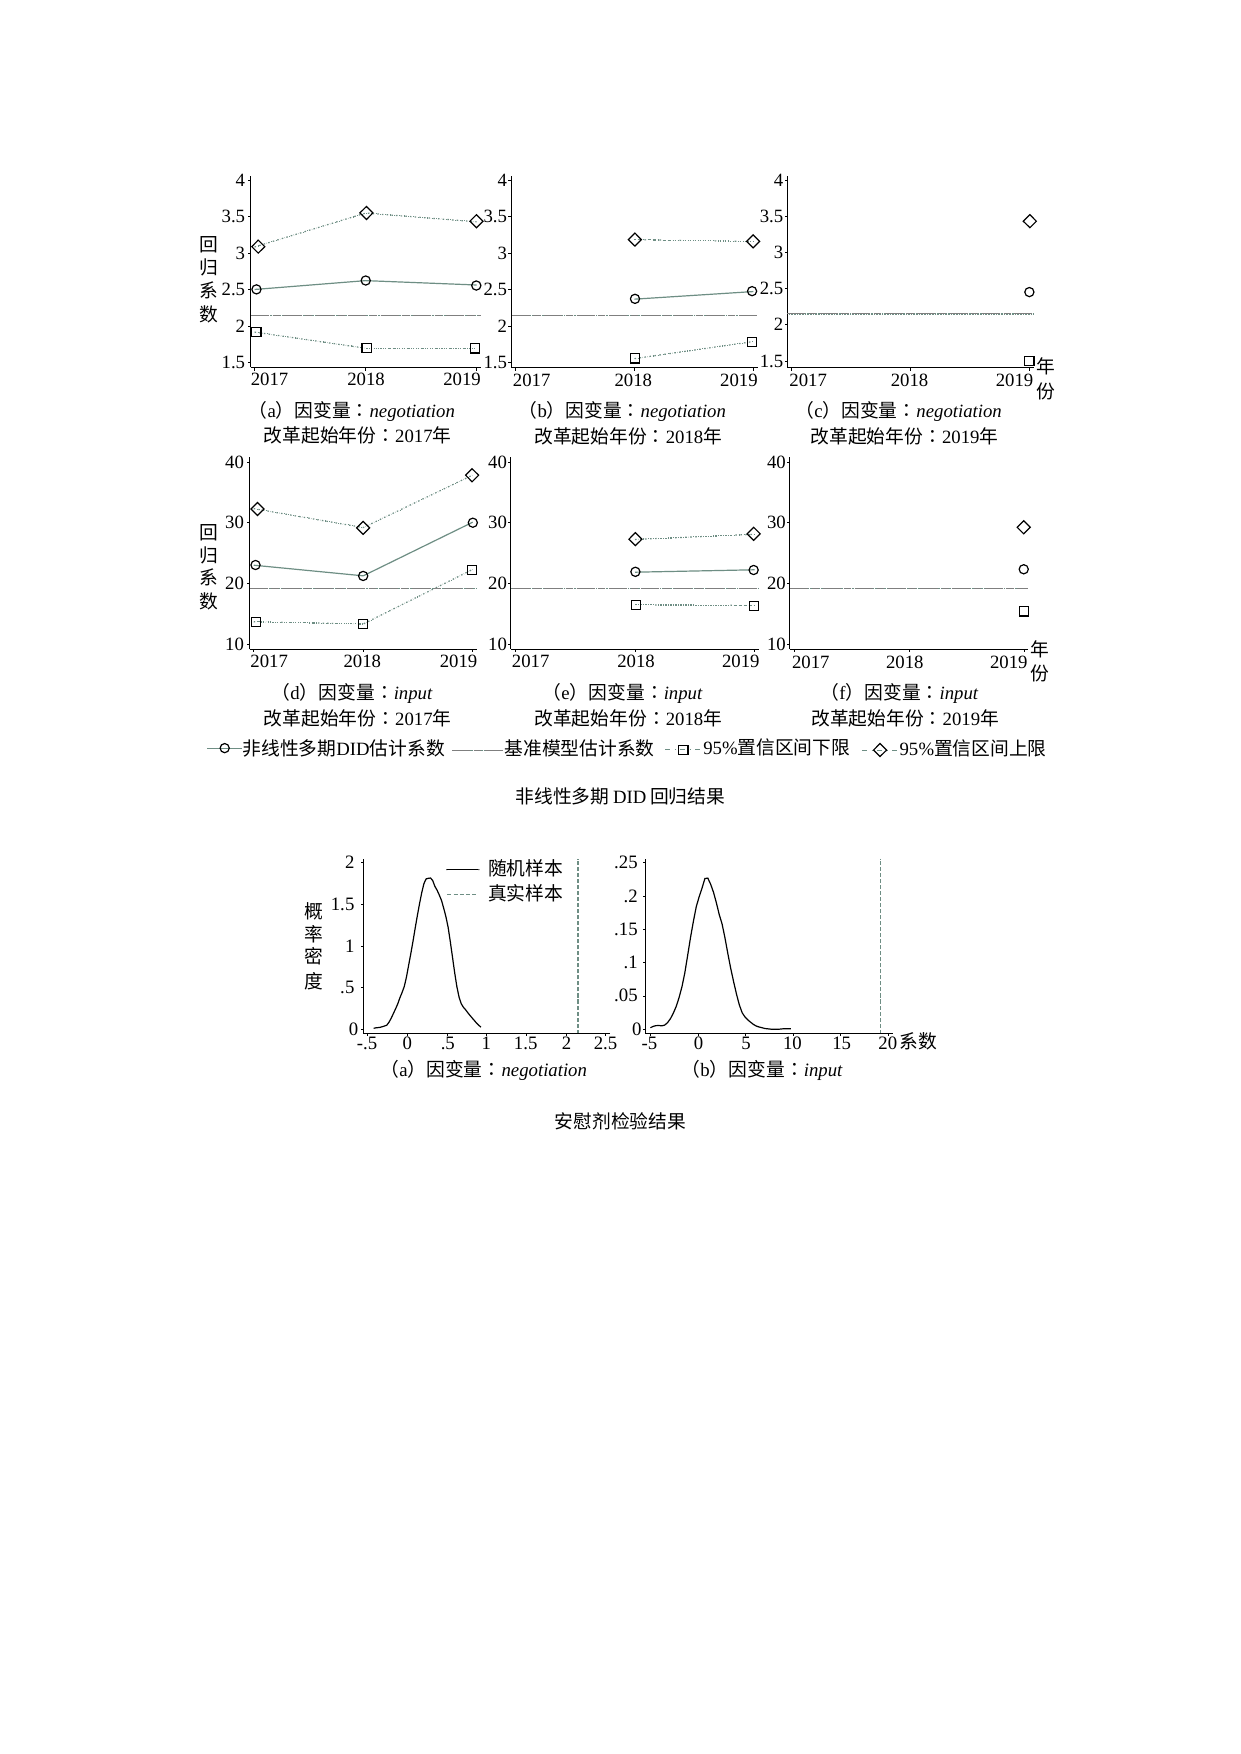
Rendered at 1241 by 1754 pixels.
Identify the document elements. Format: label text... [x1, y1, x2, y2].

text 安慰剂检验结果 [187, 1104, 1053, 1137]
text 非线性多期DID回归结果 [187, 779, 1053, 812]
